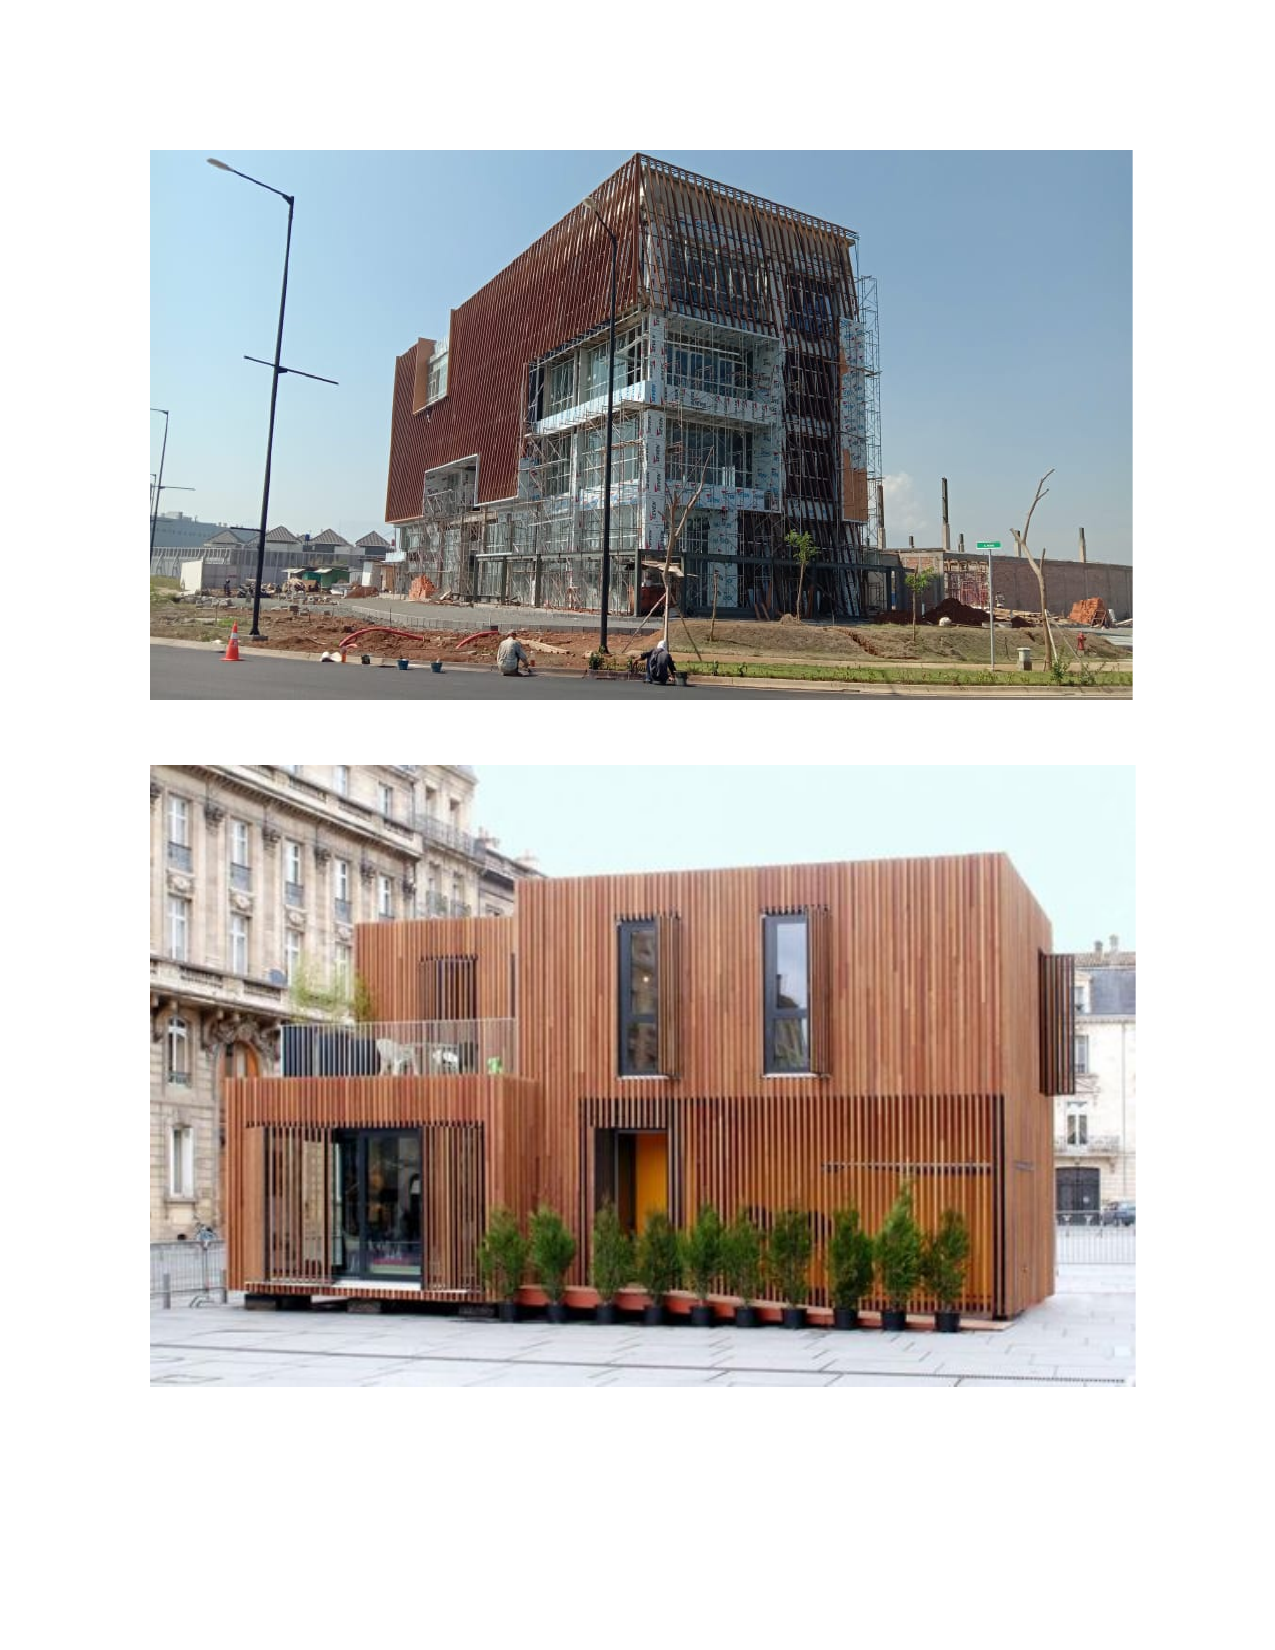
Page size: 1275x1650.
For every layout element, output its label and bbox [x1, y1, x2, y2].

picture [150, 765, 1136, 1387]
picture [150, 150, 1133, 700]
